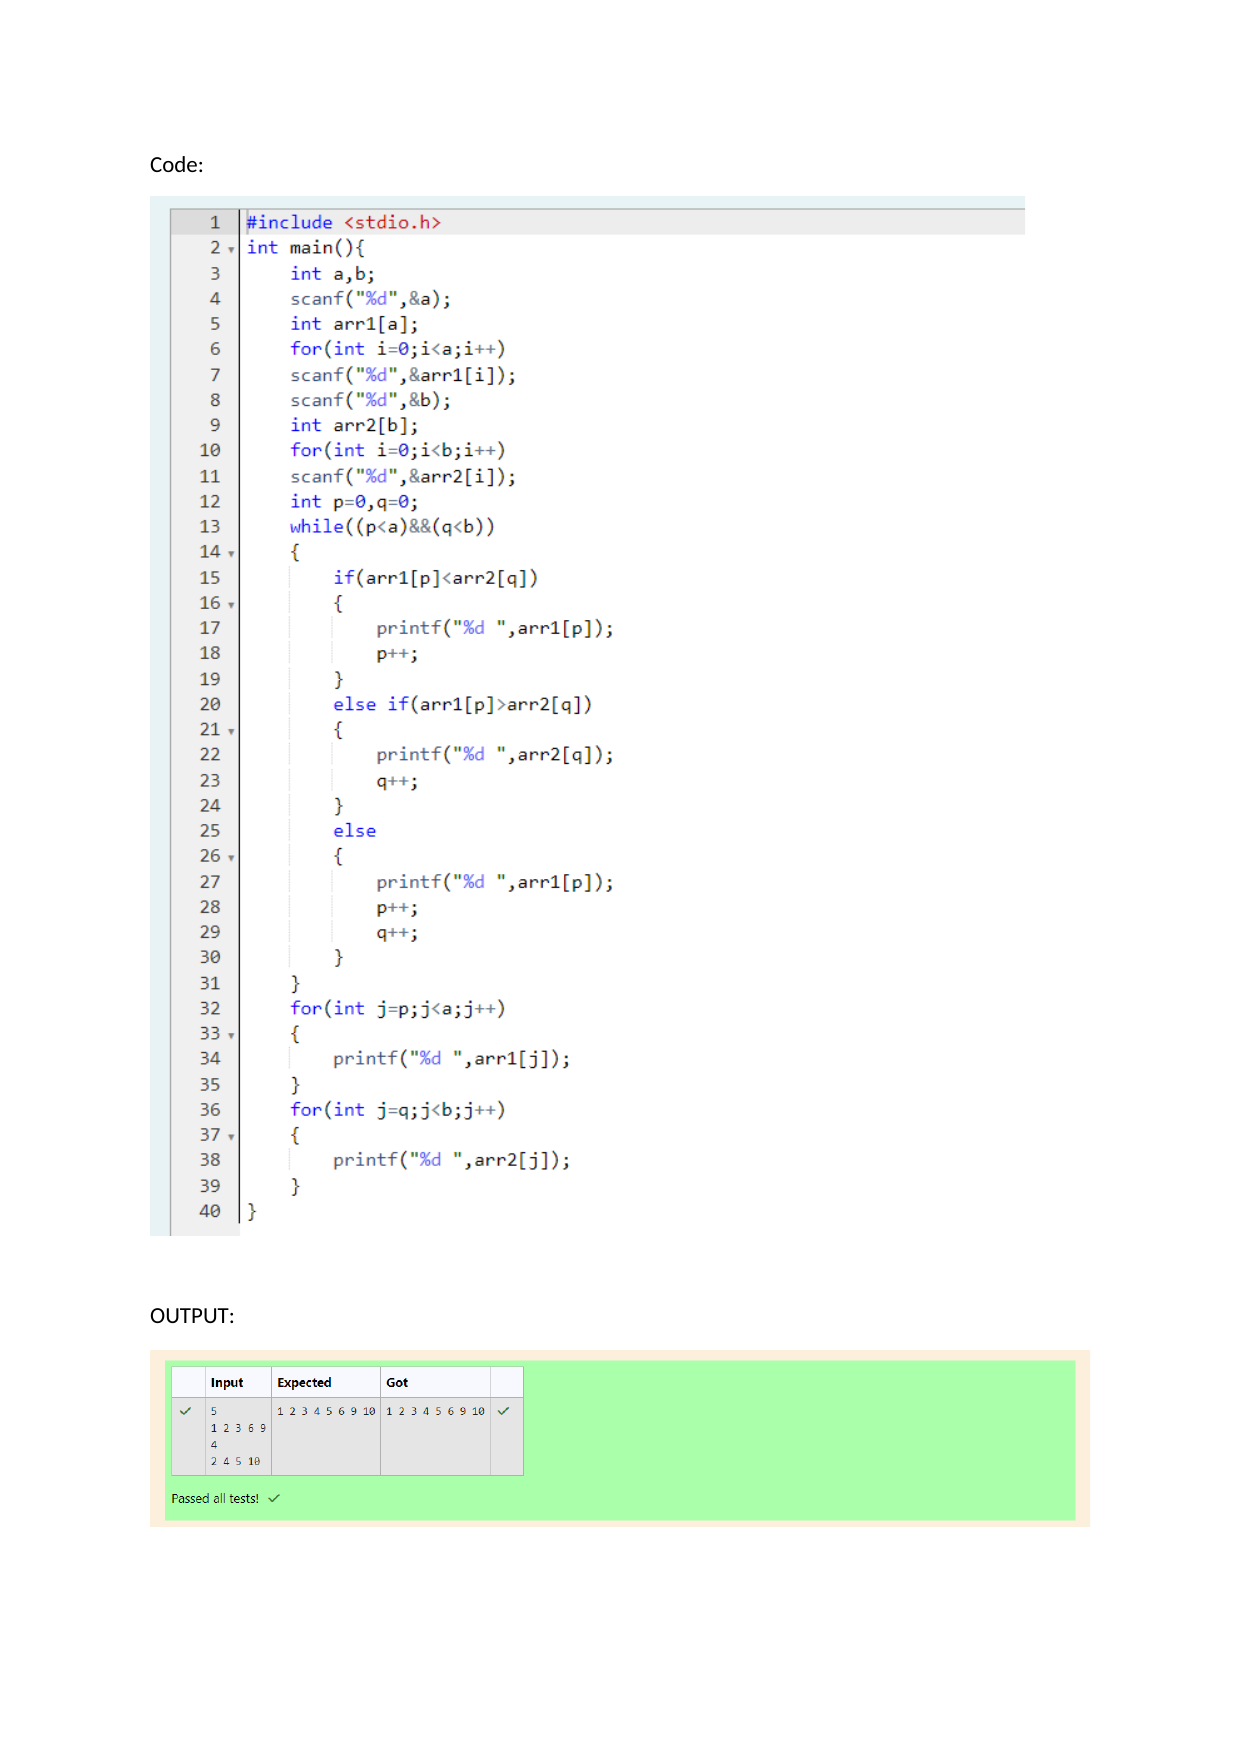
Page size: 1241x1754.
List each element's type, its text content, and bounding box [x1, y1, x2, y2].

text OUTPUT: [150, 1301, 1090, 1329]
picture [150, 1348, 1091, 1527]
text Code: [150, 150, 1090, 178]
picture [150, 196, 1025, 1236]
